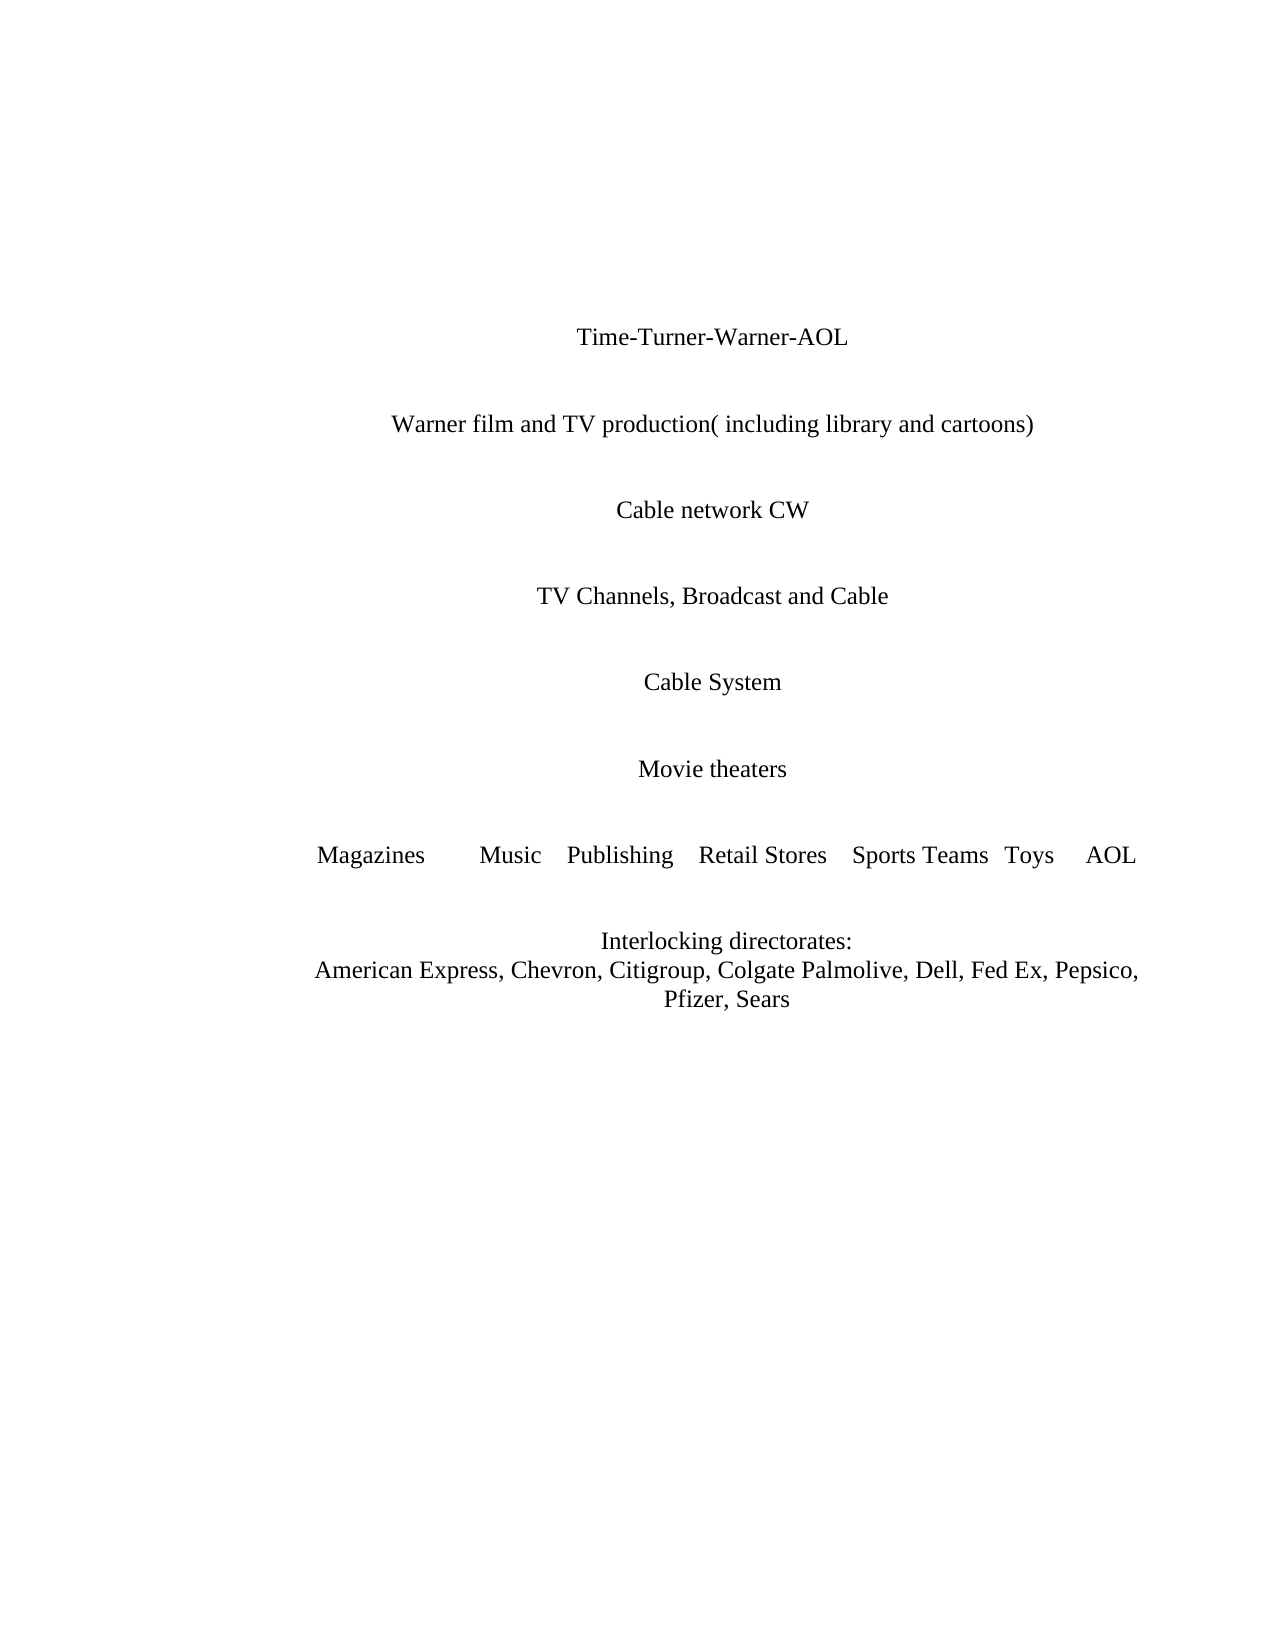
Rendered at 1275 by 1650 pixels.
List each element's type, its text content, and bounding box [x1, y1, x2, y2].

text Magazines Music Publishing Retail Stores Sports Teams Toys AOL [187, 840, 1266, 869]
text Cable System [337, 667, 1087, 696]
text Interlocking directorates: [187, 926, 1266, 955]
text TV Channels, Broadcast and Cable [337, 581, 1087, 610]
text Movie theaters [337, 754, 1087, 782]
text American Express, Chevron, Citigroup, Colgate Palmolive, Dell, Fed Ex, Pepsico, [187, 955, 1266, 984]
text Cable network CW [337, 495, 1087, 524]
text Pfizer, Sears [187, 984, 1266, 1012]
text Time-Turner-Warner-AOL [262, 322, 1087, 351]
text Warner film and TV production( including library and cartoons) [337, 409, 1087, 437]
